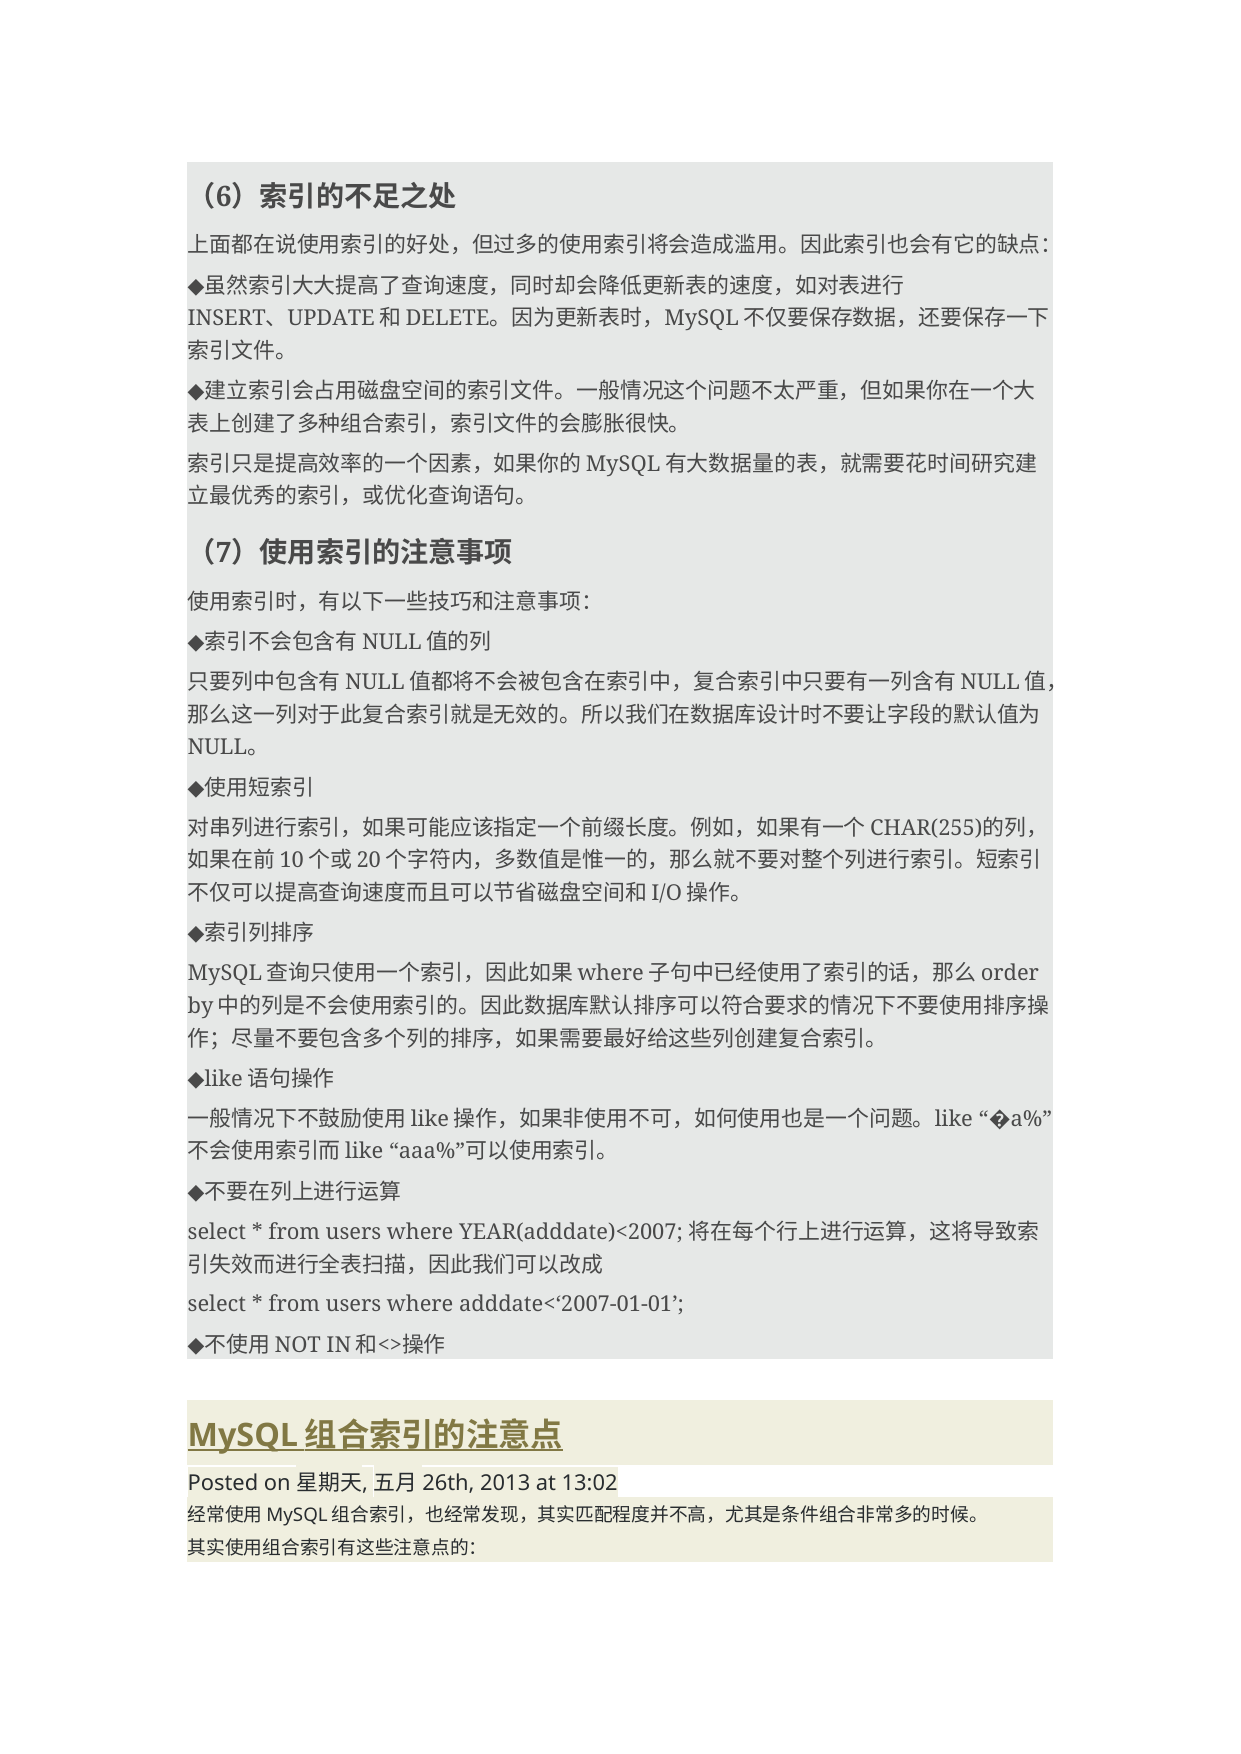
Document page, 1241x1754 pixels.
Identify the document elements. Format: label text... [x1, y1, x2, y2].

text ◆不要在列上进行运算 [187, 1173, 1053, 1206]
text ◆建立索引会占用磁盘空间的索引文件。一般情况这个问题不太严重，但如果你在一个大表上创建了多种组合索引，索引文件的会膨胀很快。 [187, 373, 1053, 438]
text 经常使用MySQL组合索引，也经常发现，其实匹配程度并不高，尤其是条件组合非常多的时候。 其实使用组合索引有这些注意点的： [187, 1497, 1053, 1562]
text ◆虽然索引大大提高了查询速度，同时却会降低更新表的速度，如对表进行INSERT、UPDATE和DELETE。因为更新表时，MySQL不仅要保存数据，还要保存一下索引文件。 [187, 267, 1053, 365]
text select * from users where YEAR(adddate)<2007; 将在每个行上进行运算，这将导致索引失效而进行全表扫描，因此我们可以改成 [187, 1214, 1053, 1279]
text 上面都在说使用索引的好处，但过多的使用索引将会造成滥用。因此索引也会有它的缺点： [187, 227, 1053, 259]
text ◆索引列排序 [187, 915, 1053, 947]
text ◆使用短索引 [187, 769, 1053, 802]
text select * from users where adddate<‘2007-01-01’; [187, 1287, 1053, 1319]
text （6）索引的不足之处 [187, 162, 1053, 227]
text 对串列进行索引，如果可能应该指定一个前缀长度。例如，如果有一个CHAR(255)的列，如果在前10个或20个字符内，多数值是惟一的，那么就不要对整个列进行索引。短索引不仅可以提高查询速度而且可以节省磁盘空间和I/O操作。 [187, 809, 1053, 907]
text 使用索引时，有以下一些技巧和注意事项： [187, 583, 1053, 616]
subtitle MySQL组合索引的注意点 [187, 1400, 1053, 1465]
text ◆不使用NOT IN和<>操作 [187, 1327, 1053, 1359]
text ◆索引不会包含有NULL值的列 [187, 623, 1053, 656]
text 索引只是提高效率的一个因素，如果你的MySQL有大数据量的表，就需要花时间研究建立最优秀的索引，或优化查询语句。 [187, 445, 1053, 510]
text ◆like语句操作 [187, 1060, 1053, 1093]
text Posted on 星期天, 五月 26th, 2013 at 13:02 [422, 1465, 1053, 1497]
text （7）使用索引的注意事项 [187, 518, 1053, 583]
text 只要列中包含有NULL值都将不会被包含在索引中，复合索引中只要有一列含有NULL值，那么这一列对于此复合索引就是无效的。所以我们在数据库设计时不要让字段的默认值为NULL。 [187, 664, 1053, 761]
text MySQL查询只使用一个索引，因此如果where子句中已经使用了索引的话，那么order by中的列是不会使用索引的。因此数据库默认排序可以符合要求的情况下不要使用排序操作；尽量不要包含多个列的排序，如果需要最好给这些列创建复合索引。 [187, 955, 1053, 1053]
text 一般情况下不鼓励使用like操作，如果非使用不可，如何使用也是一个问题。like “�a%” 不会使用索引而like “aaa%”可以使用索引。 [187, 1101, 1053, 1166]
